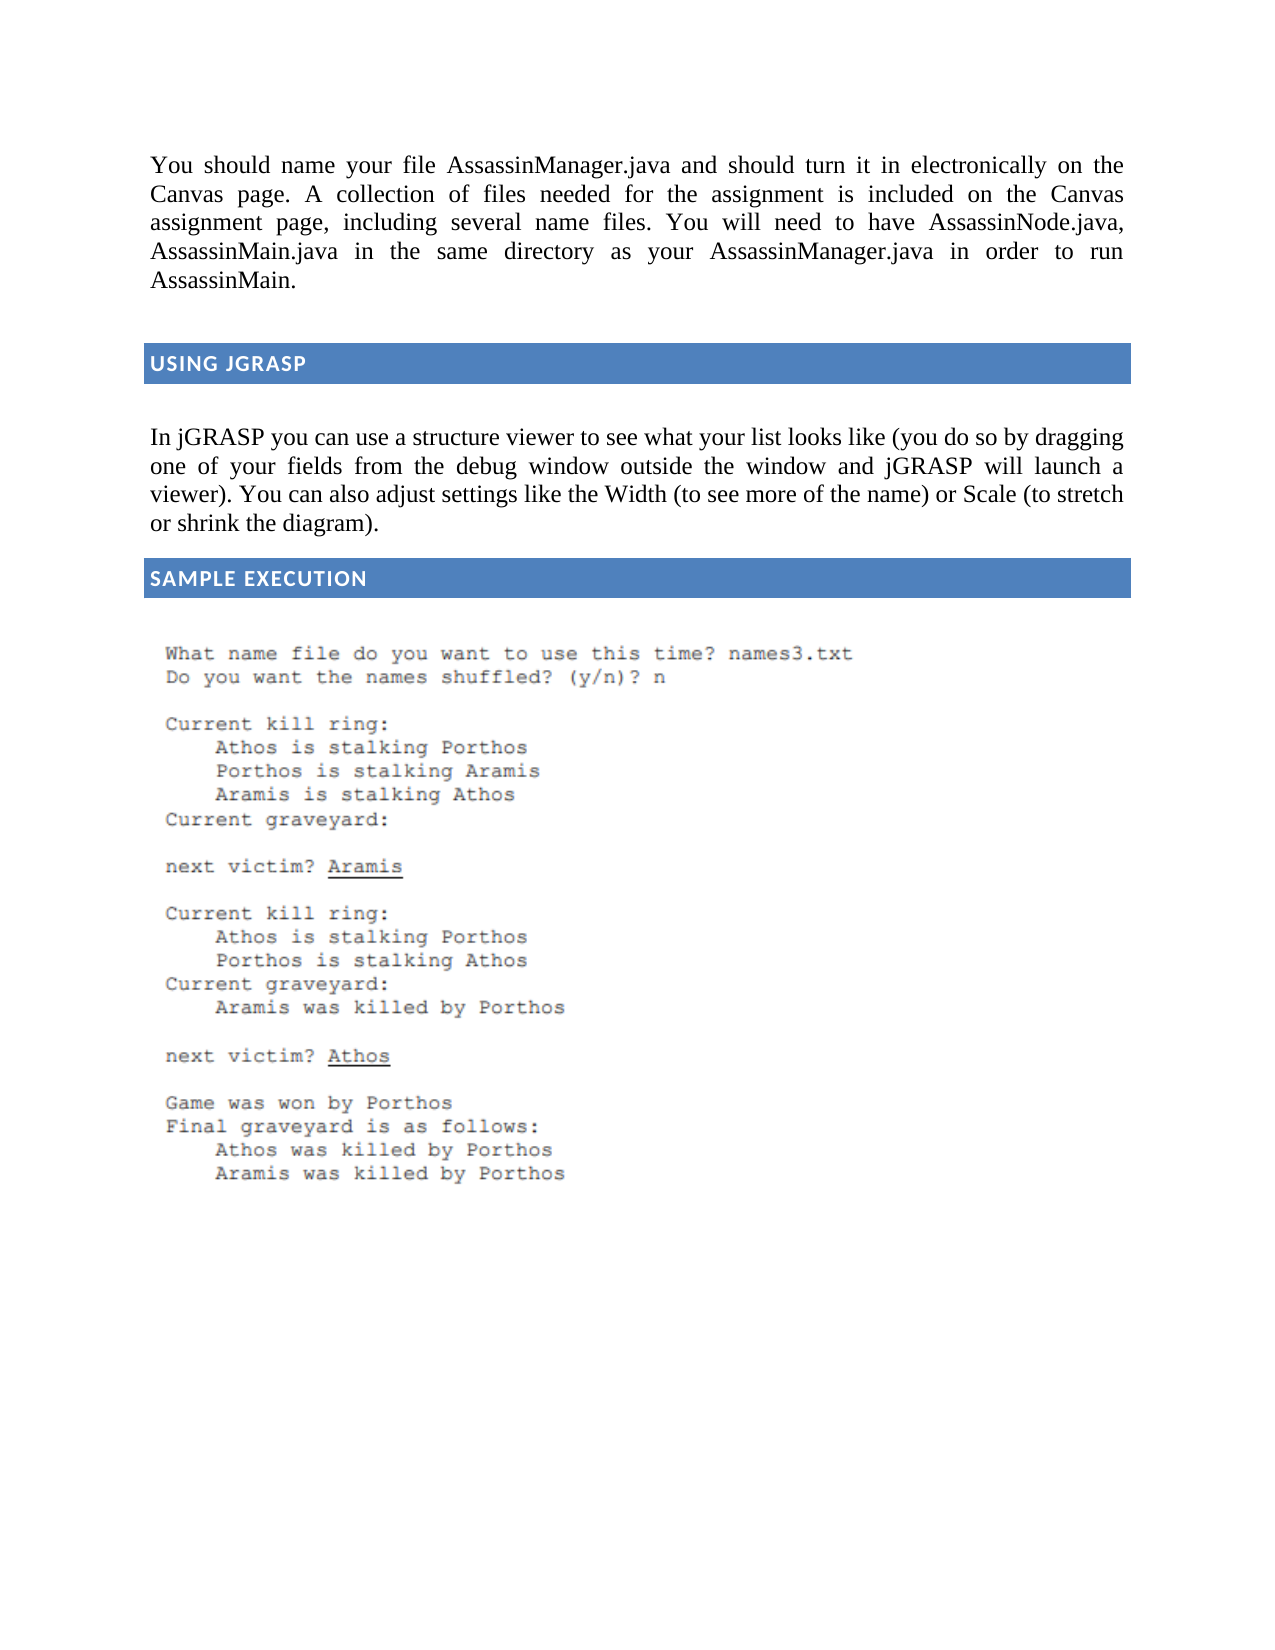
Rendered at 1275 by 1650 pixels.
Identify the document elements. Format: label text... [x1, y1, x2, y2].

text You should name your file AssassinManager.java and should turn it in electronically on the Canvas page. A collection of files needed for the assignment is included on the Canvas assignment page, including several name files. You will need to have AssassinNode.java, AssassinMain.java in the same directory as your AssassinManager.java in order to run AssassinMain. [150, 150, 1125, 294]
picture [150, 633, 871, 1192]
text In jGRASP you can use a structure viewer to see what your list looks like (you do so by dragging one of your fields from the debug window outside the window and jGRASP will launch a viewer). You can also adjust settings like the Width (to see more of the name) or Scale (to stretch or shrink the diagram). [150, 422, 1125, 537]
subtitle Using jGrasp [150, 350, 1125, 378]
subtitle Sample Execution [150, 564, 1125, 592]
